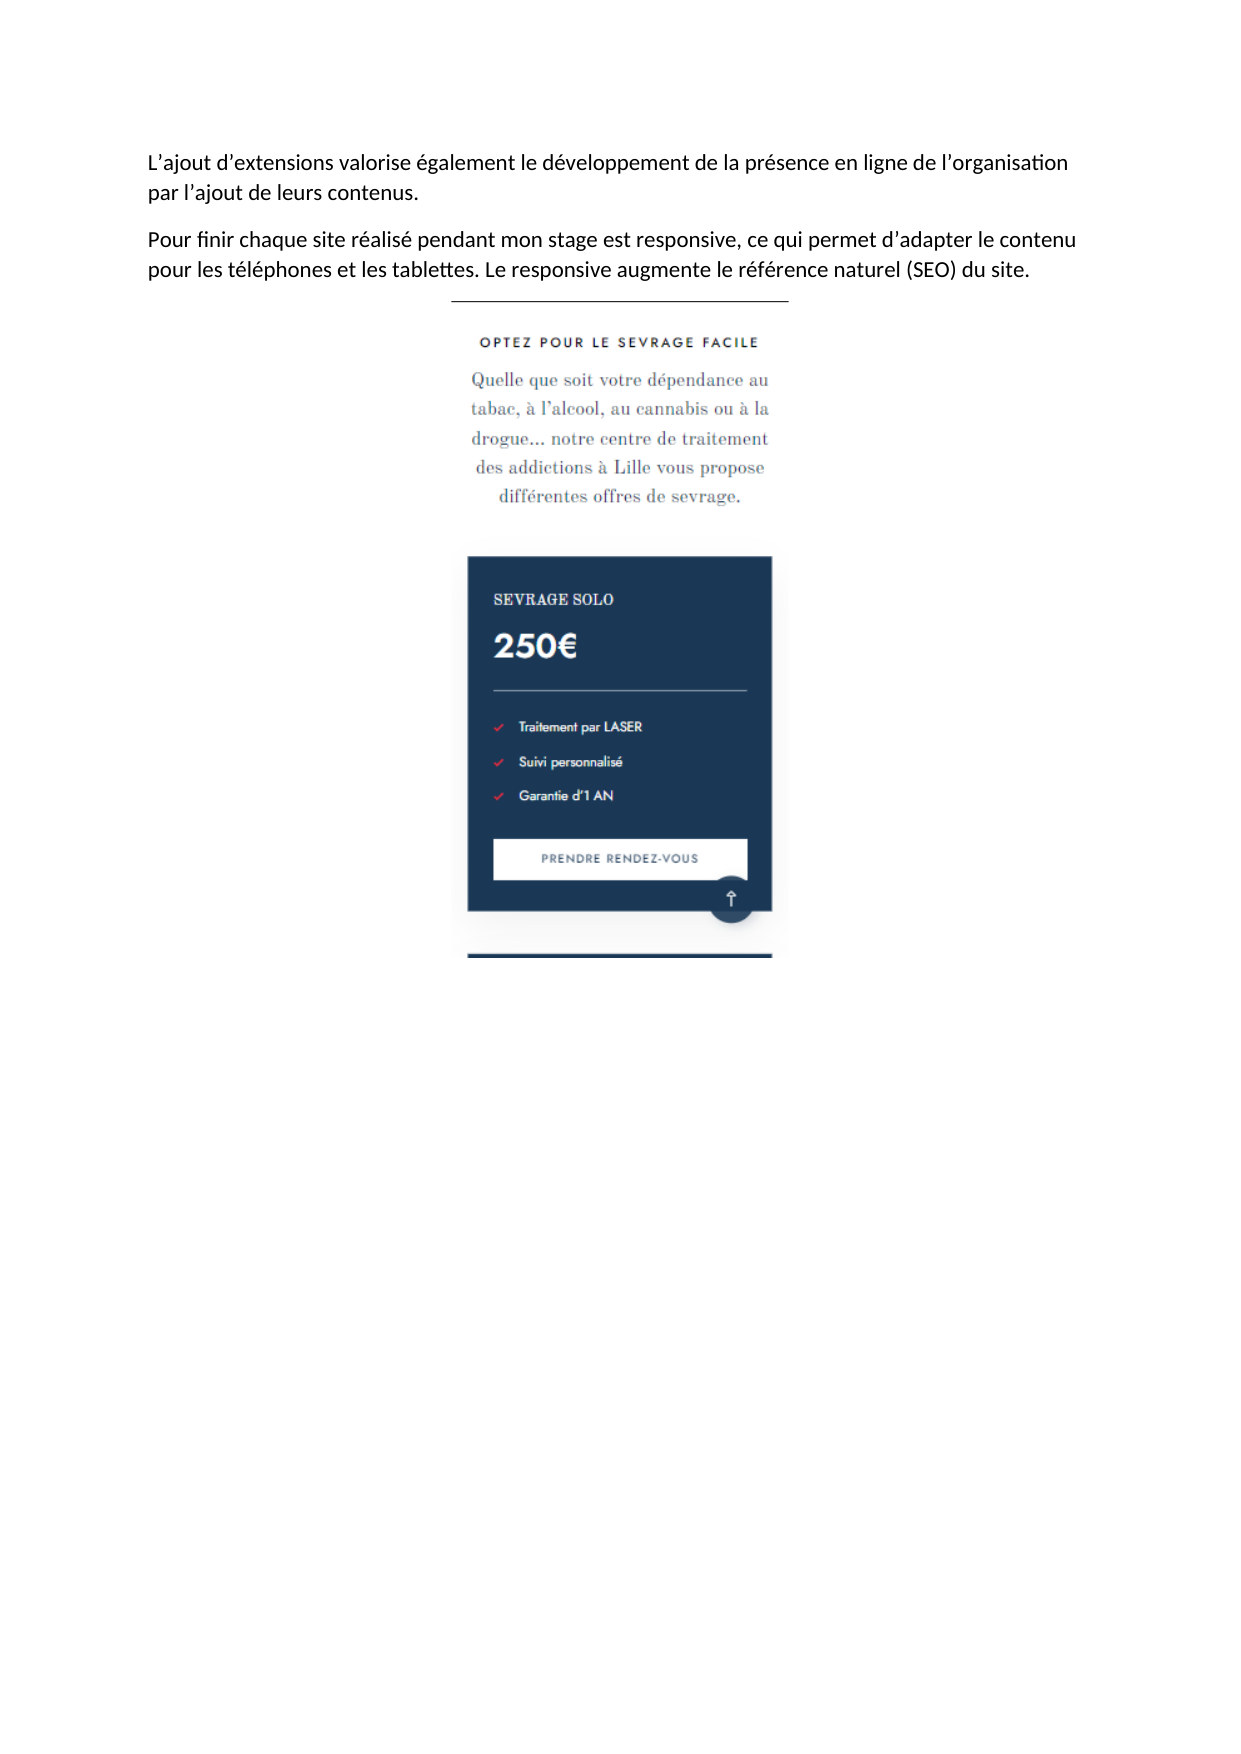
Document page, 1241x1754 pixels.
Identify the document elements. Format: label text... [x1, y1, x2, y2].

picture [451, 301, 789, 958]
text L’ajout d’extensions valorise également le développement de la présence en ligne de l’organisation par l’ajout de leurs contenus. [148, 148, 1093, 206]
text Pour finir chaque site réalisé pendant mon stage est responsive, ce qui permet d’adapter le contenu pour les téléphones et les tablettes. Le responsive augmente le référence naturel (SEO) du site. [148, 225, 1093, 283]
